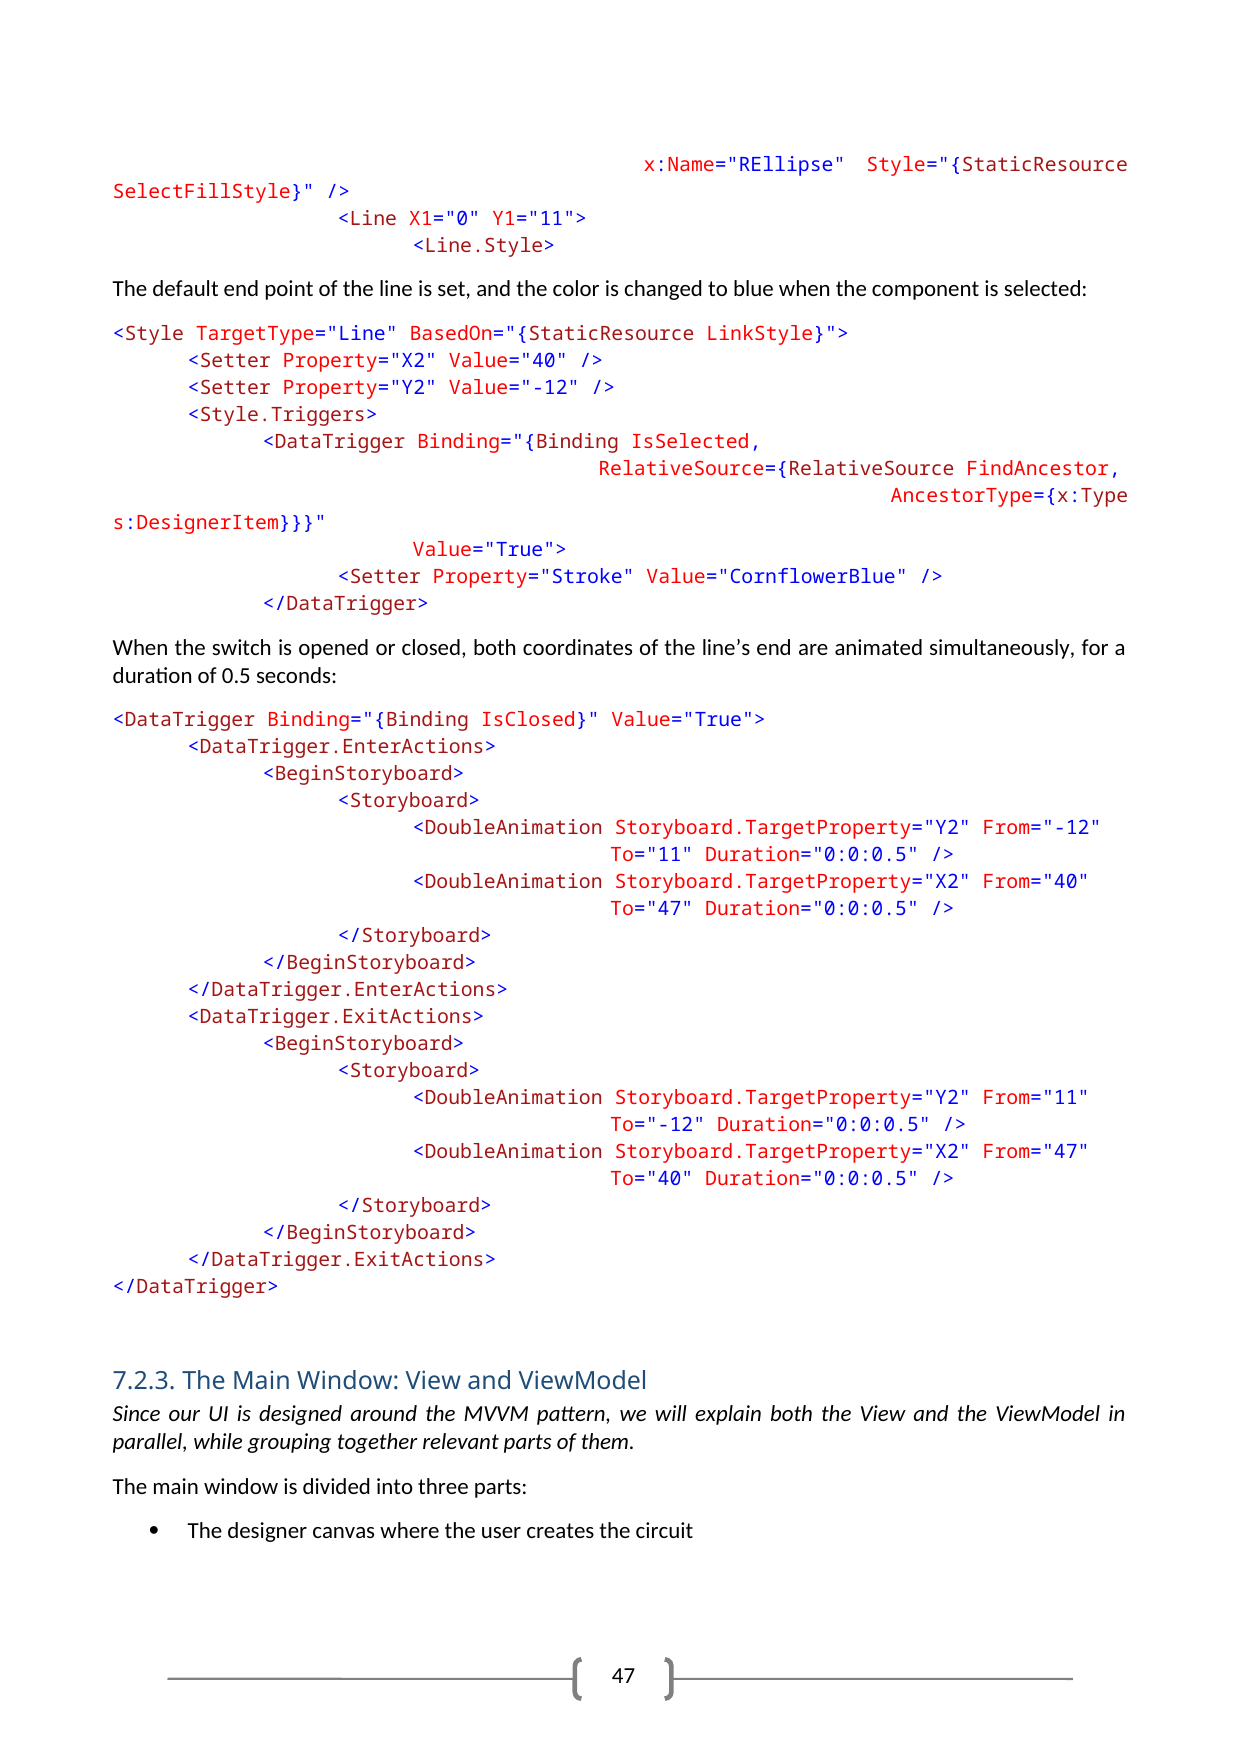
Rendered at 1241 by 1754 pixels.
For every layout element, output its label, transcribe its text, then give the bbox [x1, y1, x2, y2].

text <Storyboard> [112, 786, 1128, 813]
text To="40" Duration="0:0:0.5" /> [112, 1164, 1128, 1191]
text x:Name="REllipse" Style="{StaticResource SelectFillStyle}" /> [112, 150, 1128, 204]
text <DataTrigger.EnterActions> [112, 732, 1128, 759]
text <Style TargetType="Line" BasedOn="{StaticResource LinkStyle}"> [112, 319, 1128, 346]
text <BeginStoryboard> [112, 1029, 1128, 1056]
text <Setter Property="Y2" Value="-12" /> [112, 373, 1128, 400]
text </DataTrigger> [112, 1272, 1128, 1299]
text <DataTrigger Binding="{Binding IsClosed}" Value="True"> [112, 705, 1128, 732]
list The designer canvas where the user creates the circuit [150, 1517, 1128, 1545]
text RelativeSource={RelativeSource FindAncestor, [112, 454, 1128, 481]
text <DataTrigger Binding="{Binding IsSelected, [112, 427, 1128, 454]
text </BeginStoryboard> [112, 948, 1128, 975]
subtitle The Main Window: View and ViewModel [112, 1362, 1128, 1397]
text To="47" Duration="0:0:0.5" /> [112, 894, 1128, 921]
text </Storyboard> [112, 1191, 1128, 1218]
text The main window is divided into three parts: [112, 1472, 1128, 1500]
text </Storyboard> [112, 921, 1128, 948]
text <DoubleAnimation Storyboard.TargetProperty="Y2" From="11" [112, 1083, 1128, 1110]
text </DataTrigger.EnterActions> [112, 975, 1128, 1002]
text <Line.Style> [112, 231, 1128, 258]
text <DataTrigger.ExitActions> [112, 1002, 1128, 1029]
text When the switch is opened or closed, both coordinates of the line’s end are animated simultaneously, for a duration of 0.5 seconds: [112, 633, 1128, 689]
text </DataTrigger> [112, 589, 1128, 616]
text <DoubleAnimation Storyboard.TargetProperty="X2" From="40" [112, 867, 1128, 894]
text To="-12" Duration="0:0:0.5" /> [112, 1110, 1128, 1137]
text <Line X1="0" Y1="11"> [112, 204, 1128, 231]
text <Storyboard> [112, 1056, 1128, 1083]
text The default end point of the line is set, and the color is changed to blue when the component is selected: [112, 274, 1128, 303]
text <Setter Property="Stroke" Value="CornflowerBlue" /> [112, 562, 1128, 589]
text To="11" Duration="0:0:0.5" /> [112, 840, 1128, 867]
text AncestorType={x:Type s:DesignerItem}}}" [112, 481, 1128, 535]
text Since our UI is designed around the MVVM pattern, we will explain both the View and the ViewModel in parallel, while grouping together relevant parts of them. [112, 1399, 1128, 1455]
text <BeginStoryboard> [112, 759, 1128, 786]
text </DataTrigger.ExitActions> [112, 1245, 1128, 1272]
text <DoubleAnimation Storyboard.TargetProperty="X2" From="47" [112, 1137, 1128, 1164]
text <Setter Property="X2" Value="40" /> [112, 346, 1128, 373]
text </BeginStoryboard> [112, 1218, 1128, 1245]
text Value="True"> [112, 535, 1128, 562]
text <DoubleAnimation Storyboard.TargetProperty="Y2" From="-12" [112, 813, 1128, 840]
text <Style.Triggers> [112, 400, 1128, 427]
